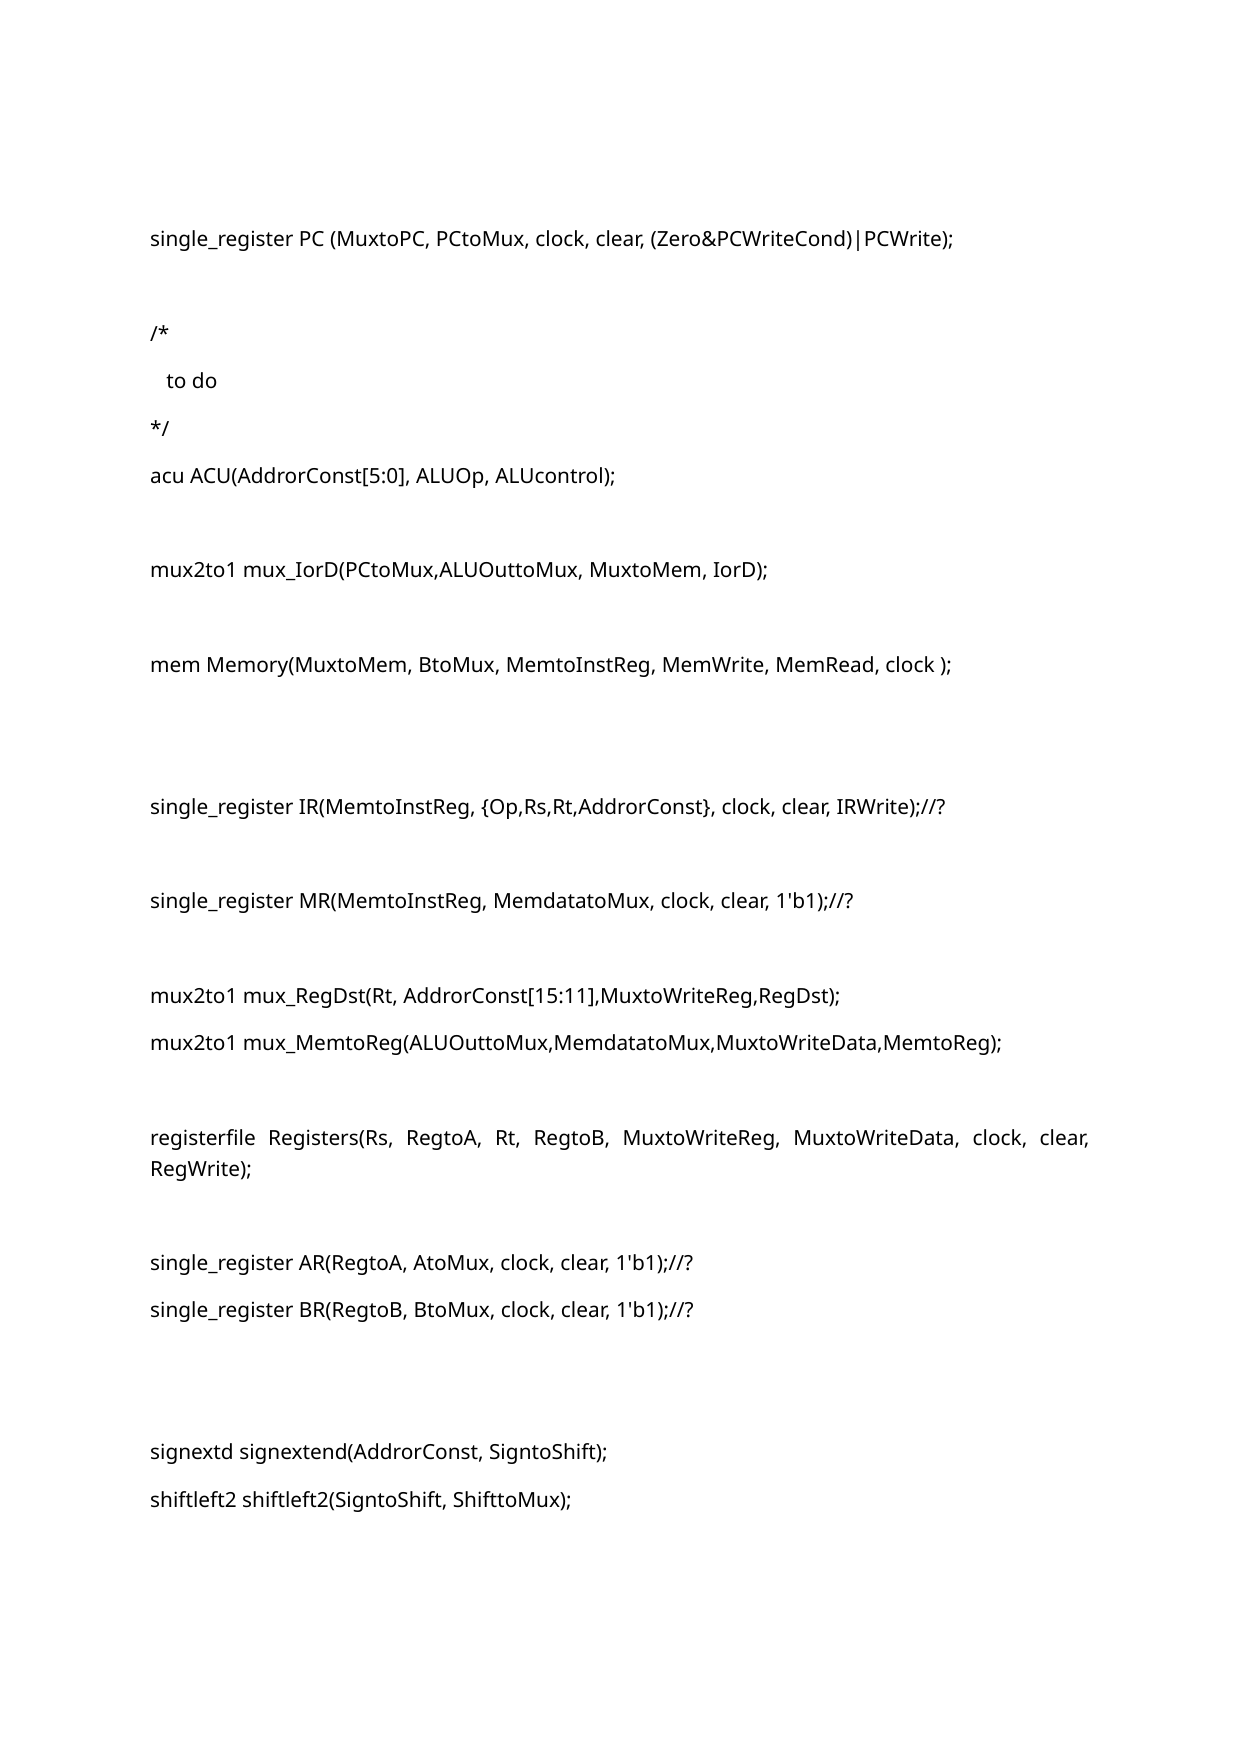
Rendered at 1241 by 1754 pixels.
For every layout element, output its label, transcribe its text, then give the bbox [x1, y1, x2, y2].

text shiftleft2 shiftleft2(SigntoShift, ShifttoMux); [150, 1485, 1090, 1513]
text mux2to1 mux_MemtoReg(ALUOuttoMux,MemdatatoMux,MuxtoWriteData,MemtoReg); [150, 1028, 1090, 1057]
text /* [150, 319, 1090, 347]
text single_register BR(RegtoB, BtoMux, clock, clear, 1'b1);//? [150, 1296, 1090, 1324]
text */ [150, 414, 1090, 442]
text single_register IR(MemtoInstReg, {Op,Rs,Rt,AddrorConst}, clock, clear, IRWrite);//? [150, 792, 1090, 820]
text to do [150, 366, 1090, 395]
text registerfile Registers(Rs, RegtoA, Rt, RegtoB, MuxtoWriteReg, MuxtoWriteData, clock, clear, RegWrite); [150, 1123, 1090, 1182]
text mux2to1 mux_IorD(PCtoMux,ALUOuttoMux, MuxtoMem, IorD); [150, 556, 1090, 584]
text mem Memory(MuxtoMem, BtoMux, MemtoInstReg, MemWrite, MemRead, clock ); [150, 650, 1090, 678]
text single_register MR(MemtoInstReg, MemdatatoMux, clock, clear, 1'b1);//? [150, 887, 1090, 915]
text single_register AR(RegtoA, AtoMux, clock, clear, 1'b1);//? [150, 1248, 1090, 1277]
text single_register PC (MuxtoPC, PCtoMux, clock, clear, (Zero&PCWriteCond)|PCWrite); [150, 224, 1090, 253]
text acu ACU(AddrorConst[5:0], ALUOp, ALUcontrol); [150, 461, 1090, 489]
text mux2to1 mux_RegDst(Rt, AddrorConst[15:11],MuxtoWriteReg,RegDst); [150, 981, 1090, 1009]
text signextd signextend(AddrorConst, SigntoShift); [150, 1437, 1090, 1466]
